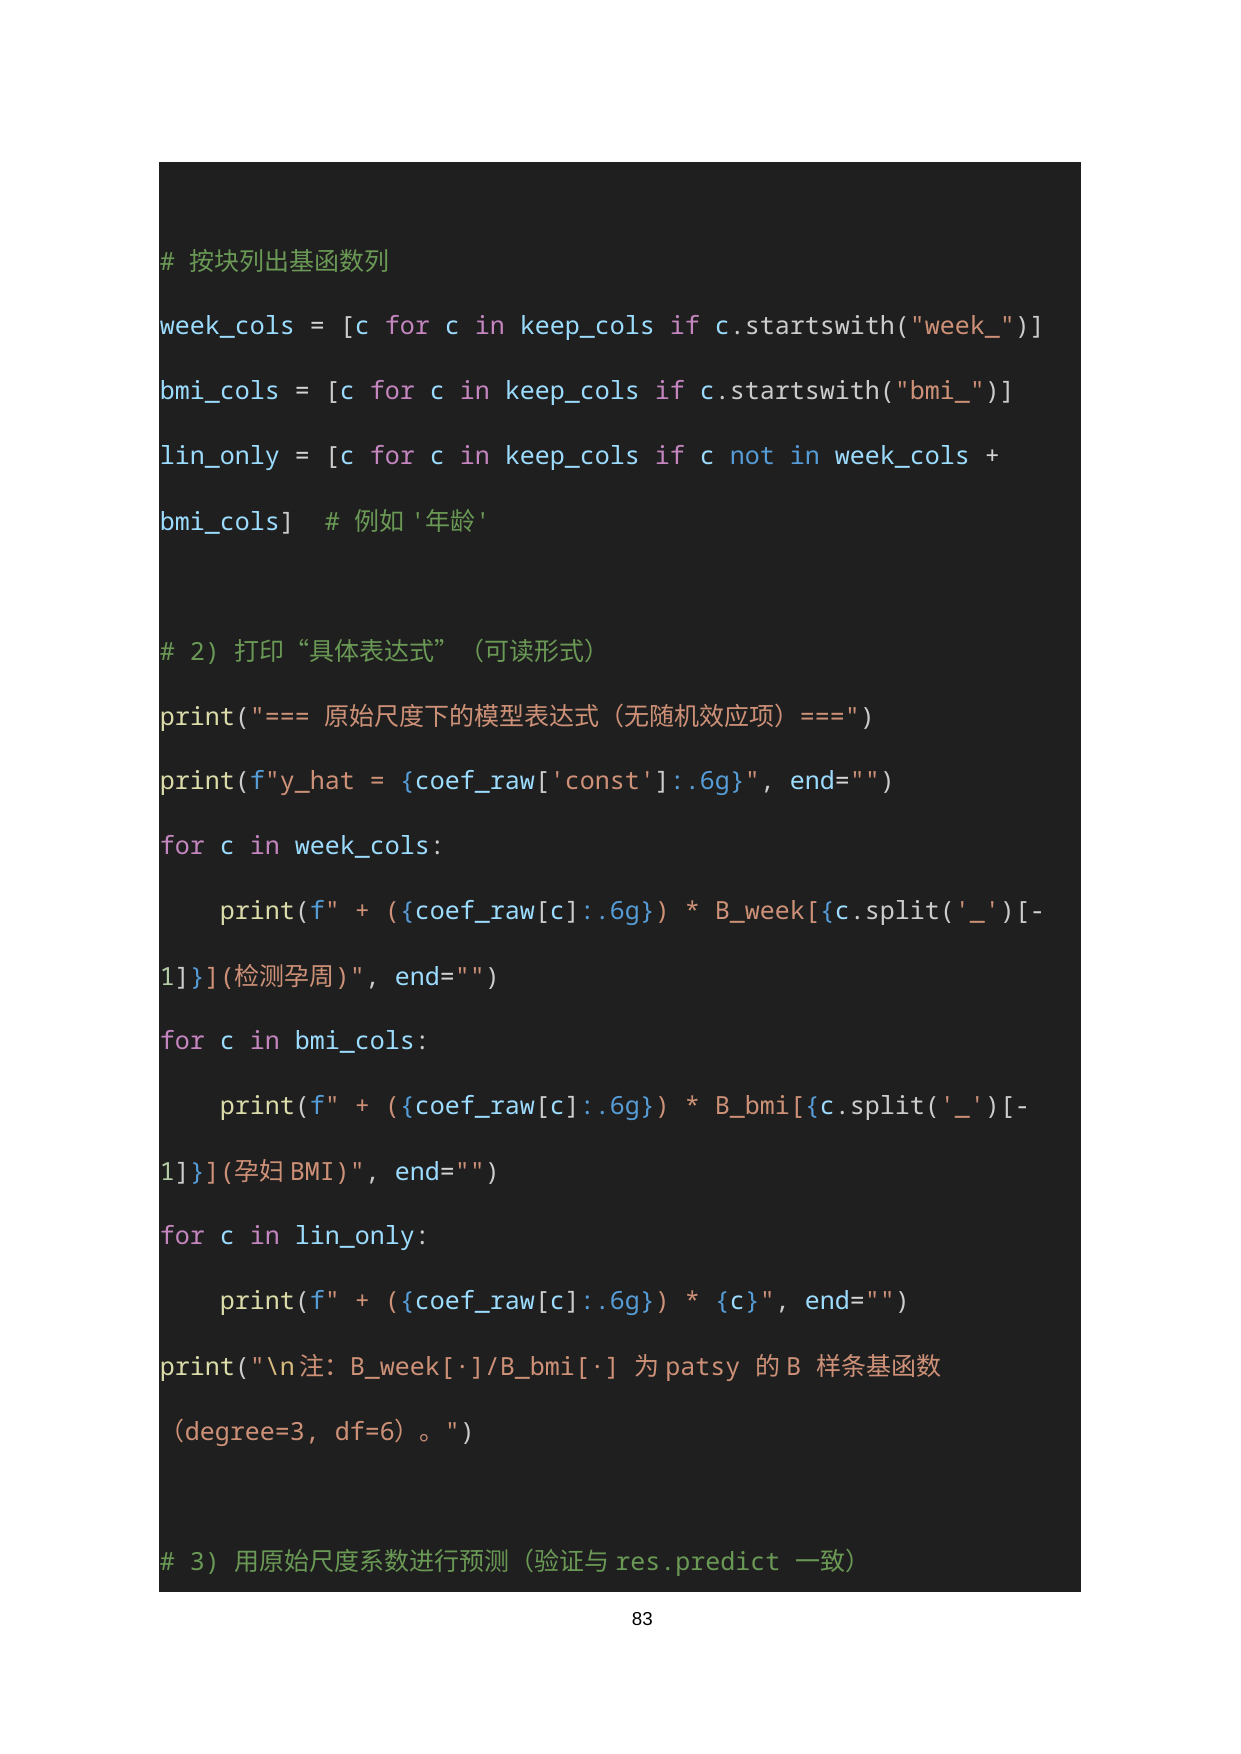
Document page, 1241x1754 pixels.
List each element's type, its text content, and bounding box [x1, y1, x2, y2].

text print(f" + ({coef_raw[c]:.6g}) * {c}", end="") [159, 1267, 1081, 1332]
text print(f" + ({coef_raw[c]:.6g}) * B_bmi[{c.split('_')[-1]}](孕妇BMI)", end="") [159, 1072, 1081, 1202]
text for c in week_cols: [159, 812, 1081, 877]
text print(f" + ({coef_raw[c]:.6g}) * B_week[{c.split('_')[-1]}](检测孕周)", end="") [159, 877, 1081, 1007]
text for c in bmi_cols: [159, 1007, 1081, 1072]
text # 3) 用原始尺度系数进行预测（验证与 res.predict 一致） [159, 1527, 1081, 1592]
text # 按块列出基函数列 [159, 227, 1081, 292]
text for c in lin_only: [159, 1202, 1081, 1267]
text print(f"y_hat = {coef_raw['const']:.6g}", end="") [159, 747, 1081, 812]
text bmi_cols = [c for c in keep_cols if c.startswith("bmi_")] [159, 357, 1081, 422]
text lin_only = [c for c in keep_cols if c not in week_cols + bmi_cols] # 例如 '年龄' [159, 422, 1081, 552]
text # 2) 打印“具体表达式”（可读形式） [159, 617, 1081, 682]
text week_cols = [c for c in keep_cols if c.startswith("week_")] [159, 292, 1081, 357]
text print("\n注：B_week[·]/B_bmi[·] 为 patsy 的 B 样条基函数（degree=3, df=6）。") [159, 1332, 1081, 1462]
text print("=== 原始尺度下的模型表达式（无随机效应项）===") [159, 682, 1081, 747]
